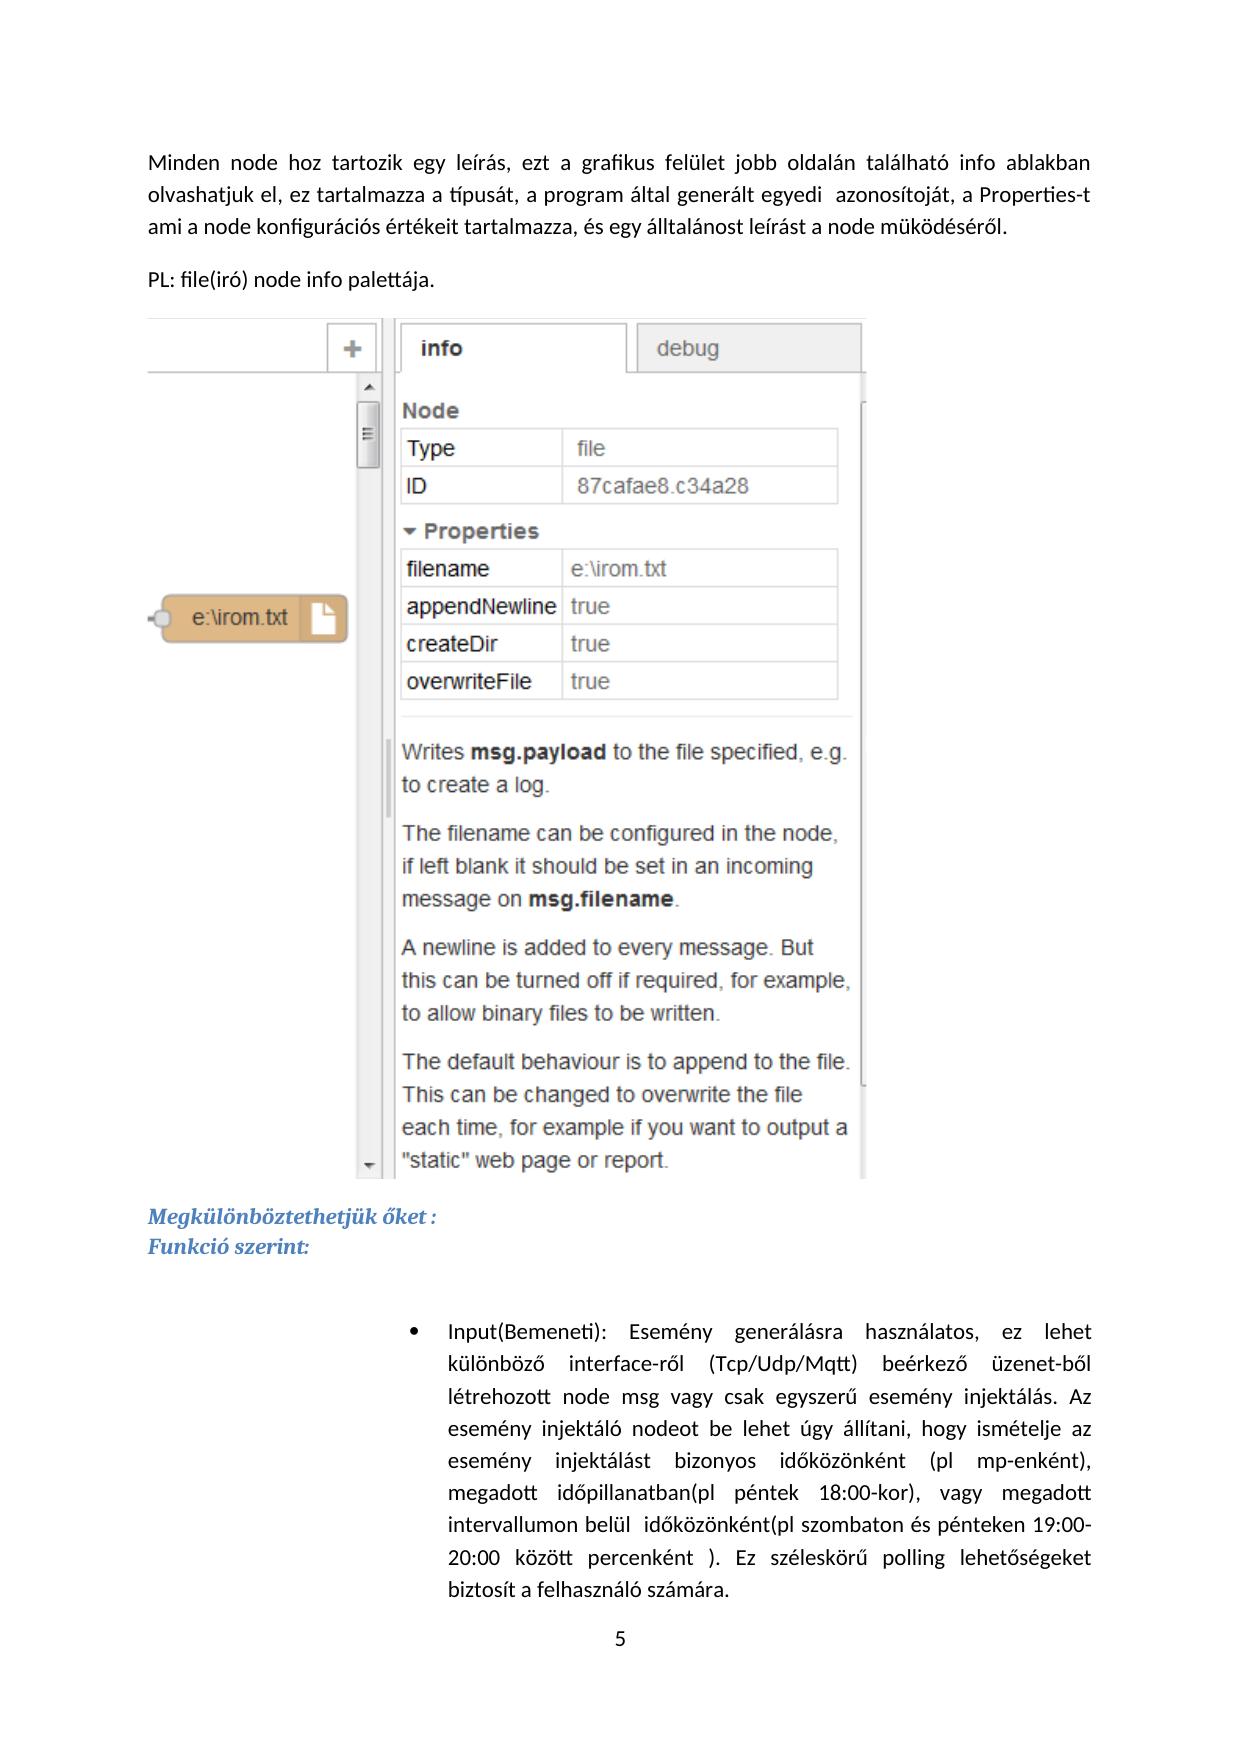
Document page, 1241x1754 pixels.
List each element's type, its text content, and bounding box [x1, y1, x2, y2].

picture [147, 318, 867, 1179]
text PL: file(iró) node info palettája. [148, 265, 1093, 293]
list Input(Bemeneti): Esemény generálásra használatos, ez lehet különböző interface-ről (Tcp/Udp/Mqtt) beérkező üzenet-ből létrehozott node msg vagy csak egyszerű esemény injektálás. Az esemény injektáló nodeot be lehet úgy állítani, hogy ismételje az esemény injektálást bizonyos időközönként (pl mp-enként), megadott időpillanatban(pl péntek 18:00-kor), vagy megadott intervallumon belül időközönként(pl szombaton és pénteken 19:00-20:00 között percenként ). Ez széleskörű polling lehetőségeket biztosít a felhasználó számára. [410, 1317, 1093, 1603]
text Minden node hoz tartozik egy leírás, ezt a grafikus felület jobb oldalán található info ablakban olvashatjuk el, ez tartalmazza a típusát, a program által generált egyedi azonosítoját, a Properties-t ami a node konfigurációs értékeit tartalmazza, és egy álltalánost leírást a node müködéséről. [148, 148, 1093, 240]
text Megkülönböztethetjük őket : Funkció szerint: [148, 1204, 1093, 1261]
